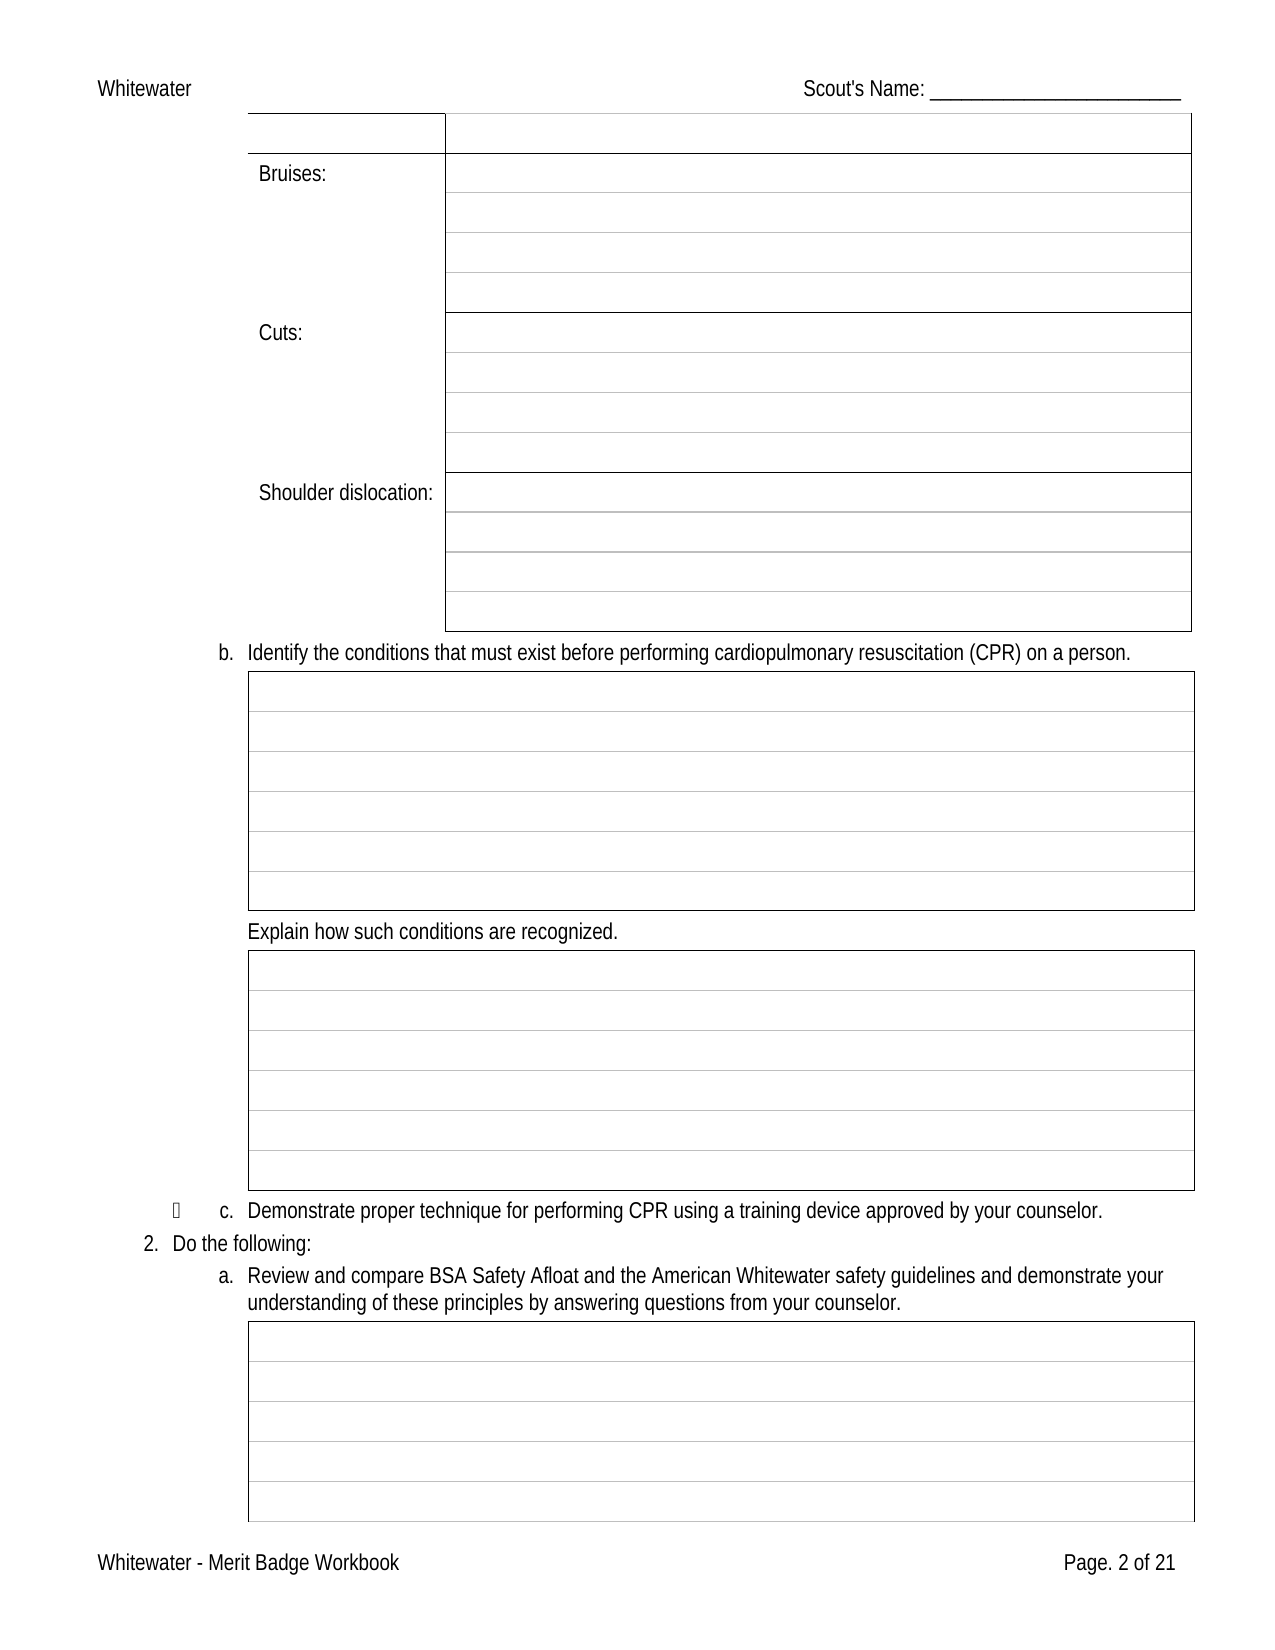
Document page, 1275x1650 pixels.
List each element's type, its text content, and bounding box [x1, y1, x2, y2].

table_cell [446, 553, 1191, 591]
text c. Demonstrate proper technique for performing CPR using a training device approved by your counselor. [172, 1197, 1177, 1223]
table_cell [446, 393, 1191, 432]
table_cell [446, 313, 1191, 352]
table_cell [446, 114, 1191, 152]
table_cell [446, 473, 1191, 511]
table_cell [446, 433, 1191, 472]
table_cell [446, 592, 1191, 631]
table_cell [446, 193, 1191, 232]
text Explain how such conditions are recognized. [247, 918, 1177, 944]
table_cell [446, 353, 1191, 392]
text 2. Do the following: [97, 1229, 1177, 1256]
table_header [249, 1322, 1194, 1361]
table_cell [249, 872, 1194, 910]
table_cell [249, 1111, 1194, 1150]
table_header [249, 951, 1194, 990]
text b. Identify the conditions that must exist before performing cardiopulmonary resuscitation (CPR) on a person. [172, 638, 1177, 665]
table_cell [446, 233, 1191, 272]
table_cell [446, 154, 1191, 192]
table_cell [249, 991, 1194, 1030]
table_cell [249, 792, 1194, 831]
table_cell [249, 1151, 1194, 1190]
table_cell Shoulder dislocation: [248, 472, 445, 631]
table_cell [446, 513, 1191, 551]
table_cell [249, 832, 1194, 871]
table_cell [249, 1402, 1194, 1441]
table_cell [446, 273, 1191, 312]
table_cell Cuts: [248, 312, 445, 472]
table_cell Bruises: [248, 154, 445, 312]
table_cell [249, 1482, 1194, 1521]
text a. Review and compare BSA Safety Afloat and the American Whitewater safety guidelines and demonstrate your understanding of these principles by answering questions from your counselor. [172, 1262, 1177, 1315]
table_cell [249, 752, 1194, 791]
table_cell [249, 712, 1194, 751]
table_cell [249, 1442, 1194, 1481]
table_cell [249, 1071, 1194, 1110]
table_header [249, 672, 1194, 711]
table_cell [249, 1362, 1194, 1401]
table_cell [249, 1031, 1194, 1070]
